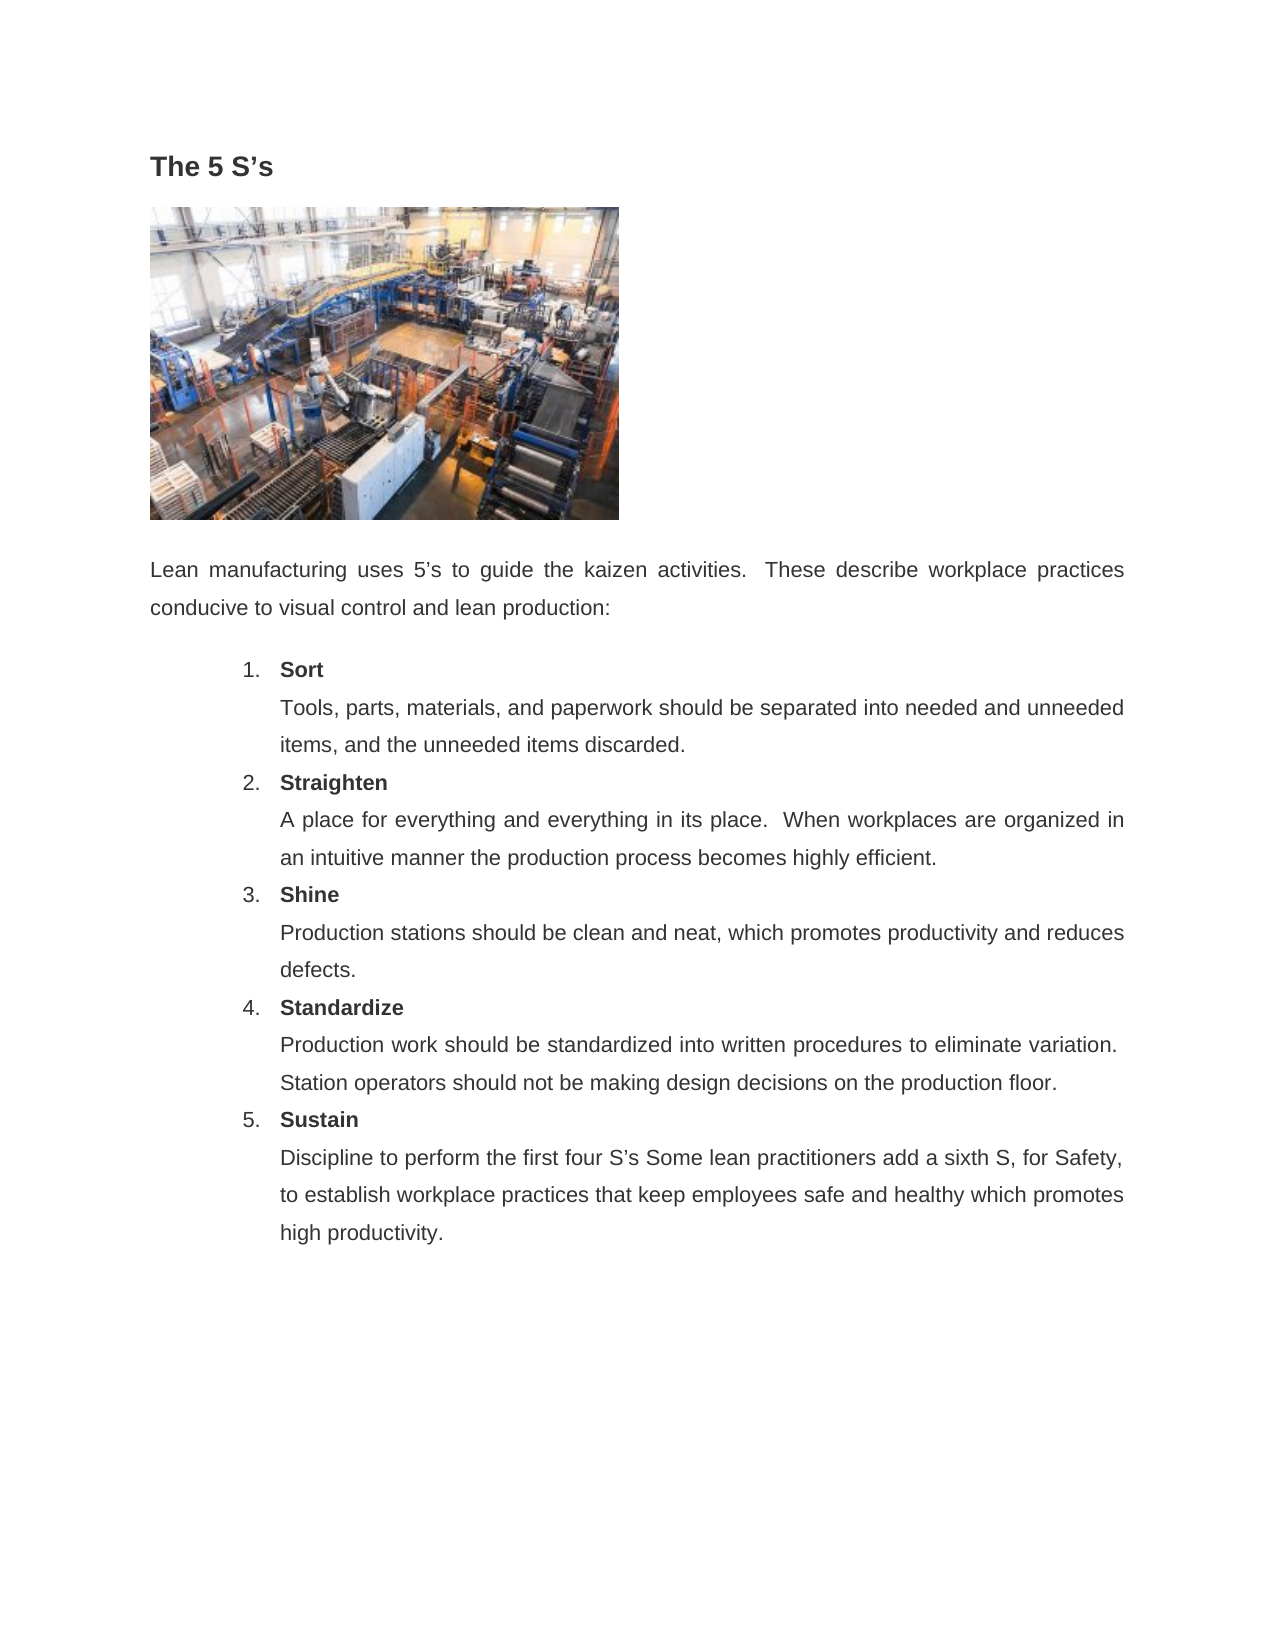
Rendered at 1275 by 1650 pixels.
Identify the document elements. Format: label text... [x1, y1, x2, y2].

text Lean manufacturing uses 5’s to guide the kaizen activities. These describe workplace practices conducive to visual control and lean production: [150, 545, 1125, 620]
list Straighten A place for everything and everything in its place. When workplaces are organized in an intuitive manner the production process becomes highly efficient. [242, 757, 1125, 870]
list Sustain Discipline to perform the first four S’s Some lean practitioners add a sixth S, for Safety, to establish workplace practices that keep employees safe and healthy which promotes high productivity. [242, 1095, 1125, 1245]
list Standardize Production work should be standardized into written procedures to eliminate variation. Station operators should not be making design decisions on the production floor. [242, 982, 1125, 1095]
list Shine Production stations should be clean and neat, which promotes productivity and reduces defects. [242, 870, 1125, 982]
list Sort Tools, parts, materials, and paperwork should be separated into needed and unneeded items, and the unneeded items discarded. [242, 645, 1125, 757]
text The 5 S’s [150, 150, 1125, 182]
picture [150, 207, 619, 520]
